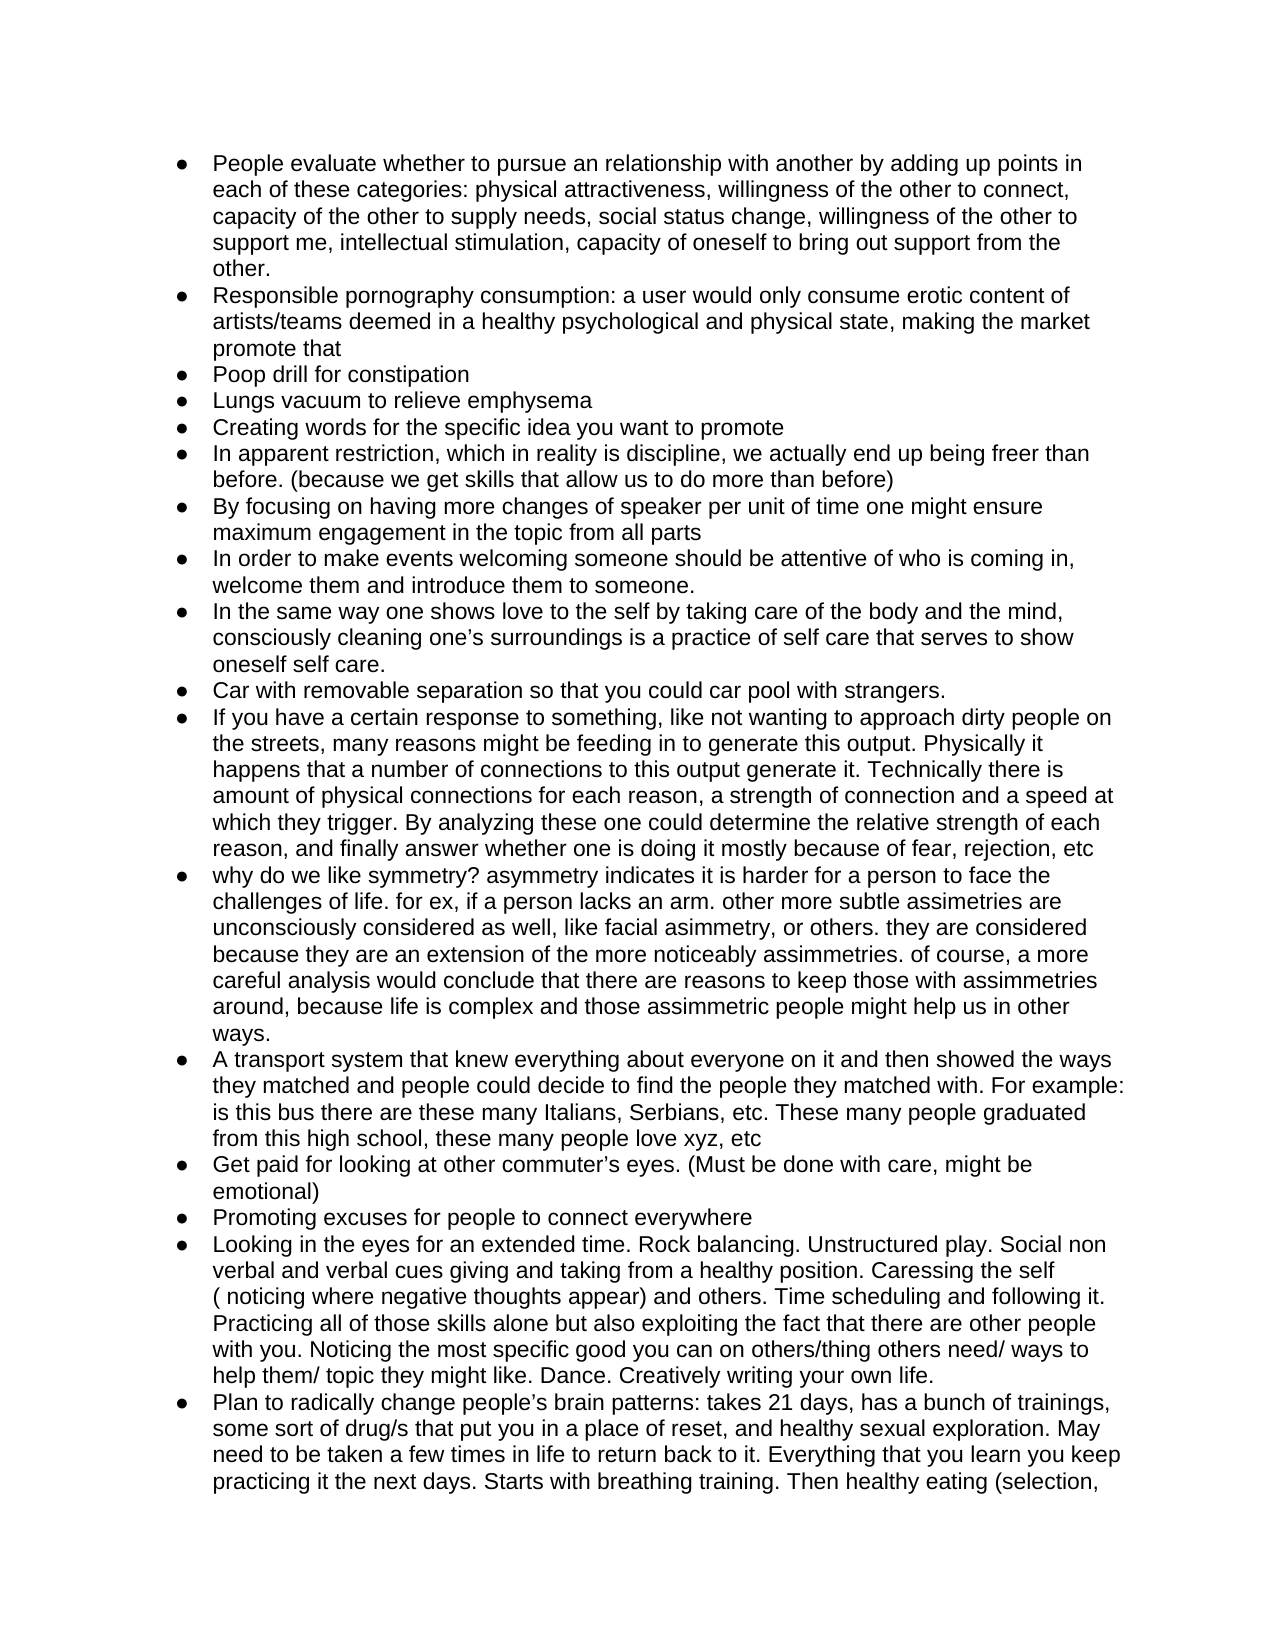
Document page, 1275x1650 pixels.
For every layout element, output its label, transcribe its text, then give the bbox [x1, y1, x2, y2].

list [175, 1389, 1125, 1494]
list In order to make events welcoming someone should be attentive of who is coming in, welcome them and introduce them to someone. [175, 545, 1125, 598]
list A transport system that knew everything about everyone on it and then showed the ways they matched and people could decide to find the people they matched with. For example: is this bus there are these many Italians, Serbians, etc. These many people graduated from this high school, these many people love xyz, etc [175, 1046, 1125, 1151]
list Looking in the eyes for an extended time. Rock balancing. Unstructured play. Social non verbal and verbal cues giving and taking from a healthy position. Caressing the self ( noticing where negative thoughts appear) and others. Time scheduling and following it. Practicing all of those skills alone but also exploiting the fact that there are other people with you. Noticing the most specific good you can on others/thing others need/ ways to help them/ topic they might like. Dance. Creatively writing your own life. [175, 1231, 1125, 1389]
list In apparent restriction, which in reality is discipline, we actually end up being freer than before. (because we get skills that allow us to do more than before) [175, 440, 1125, 493]
list Car with removable separation so that you could car pool with strangers. [175, 677, 1125, 703]
list Get paid for looking at other commuter’s eyes. (Must be done with care, might be emotional) [175, 1151, 1125, 1204]
list Responsible pornography consumption: a user would only consume erotic content of artists/teams deemed in a healthy psychological and physical state, making the market promote that [175, 282, 1125, 361]
list People evaluate whether to pursue an relationship with another by adding up points in each of these categories: physical attractiveness, willingness of the other to connect, capacity of the other to supply needs, social status change, willingness of the other to support me, intellectual stimulation, capacity of oneself to bring out support from the other. [175, 150, 1125, 282]
list By focusing on having more changes of speaker per unit of time one might ensure maximum engagement in the topic from all parts [175, 493, 1125, 545]
list In the same way one shows love to the self by taking care of the body and the mind, consciously cleaning one’s surroundings is a practice of self care that serves to show oneself self care. [175, 598, 1125, 677]
list If you have a certain response to something, like not wanting to approach dirty people on the streets, many reasons might be feeding in to generate this output. Physically it happens that a number of connections to this output generate it. Technically there is amount of physical connections for each reason, a strength of connection and a speed at which they trigger. By analyzing these one could determine the relative strength of each reason, and finally answer whether one is doing it mostly because of fear, rejection, etc [175, 703, 1125, 862]
list Creating words for the specific idea you want to promote [175, 413, 1125, 440]
list Promoting excuses for people to connect everywhere [175, 1204, 1125, 1231]
list why do we like symmetry? asymmetry indicates it is harder for a person to face the challenges of life. for ex, if a person lacks an arm. other more subtle assimetries are unconsciously considered as well, like facial asimmetry, or others. they are considered because they are an extension of the more noticeably assimmetries. of course, a more careful analysis would conclude that there are reasons to keep those with assimmetries around, because life is complex and those assimmetric people might help us in other ways. [175, 862, 1125, 1046]
list Poop drill for constipation [175, 361, 1125, 387]
list Lungs vacuum to relieve emphysema [175, 387, 1125, 413]
